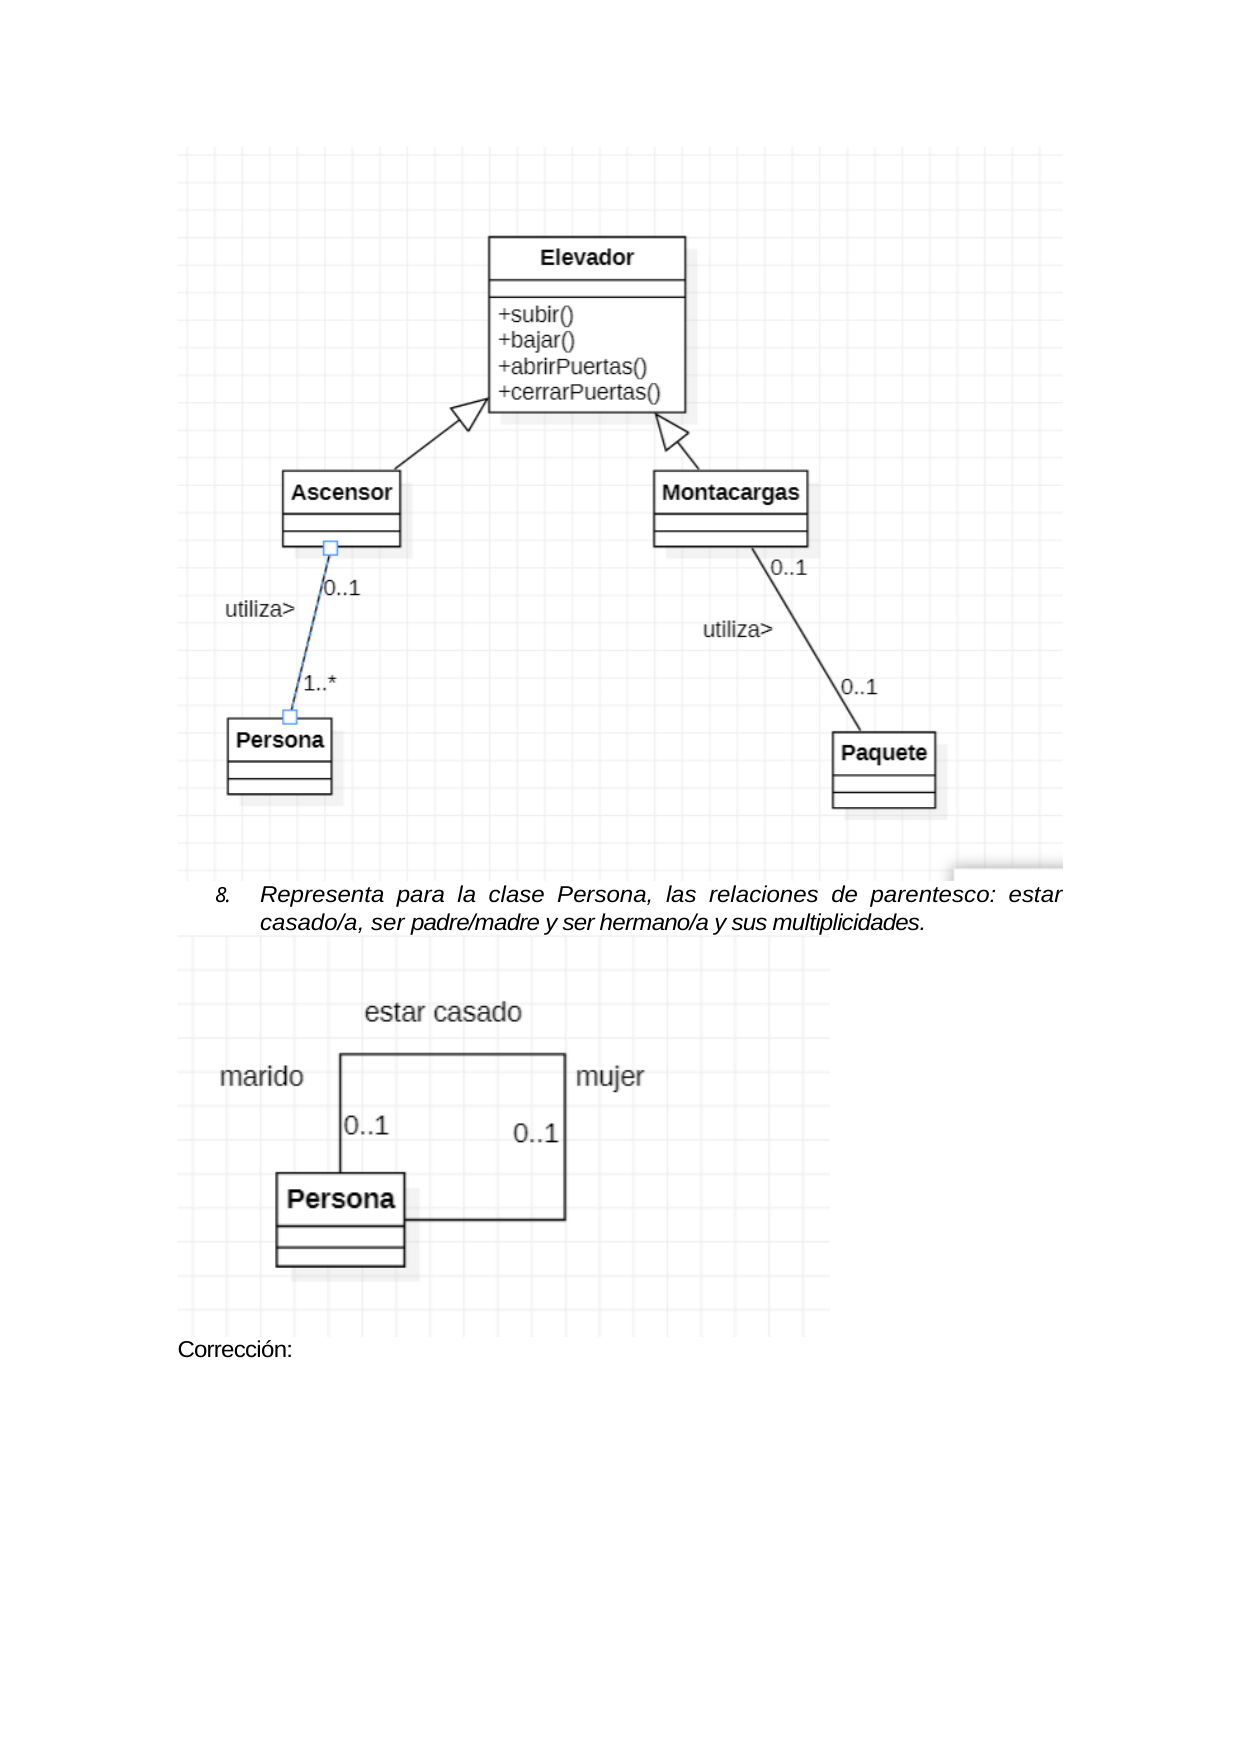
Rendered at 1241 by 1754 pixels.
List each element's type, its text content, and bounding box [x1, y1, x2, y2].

text Corrección: [177, 1336, 1063, 1363]
list Representa para la clase Persona, las relaciones de parentesco: estar casado/a, ser padre/madre y ser hermano/a y sus multiplicidades. [215, 881, 1063, 935]
picture [177, 935, 831, 1337]
picture [177, 147, 1063, 881]
